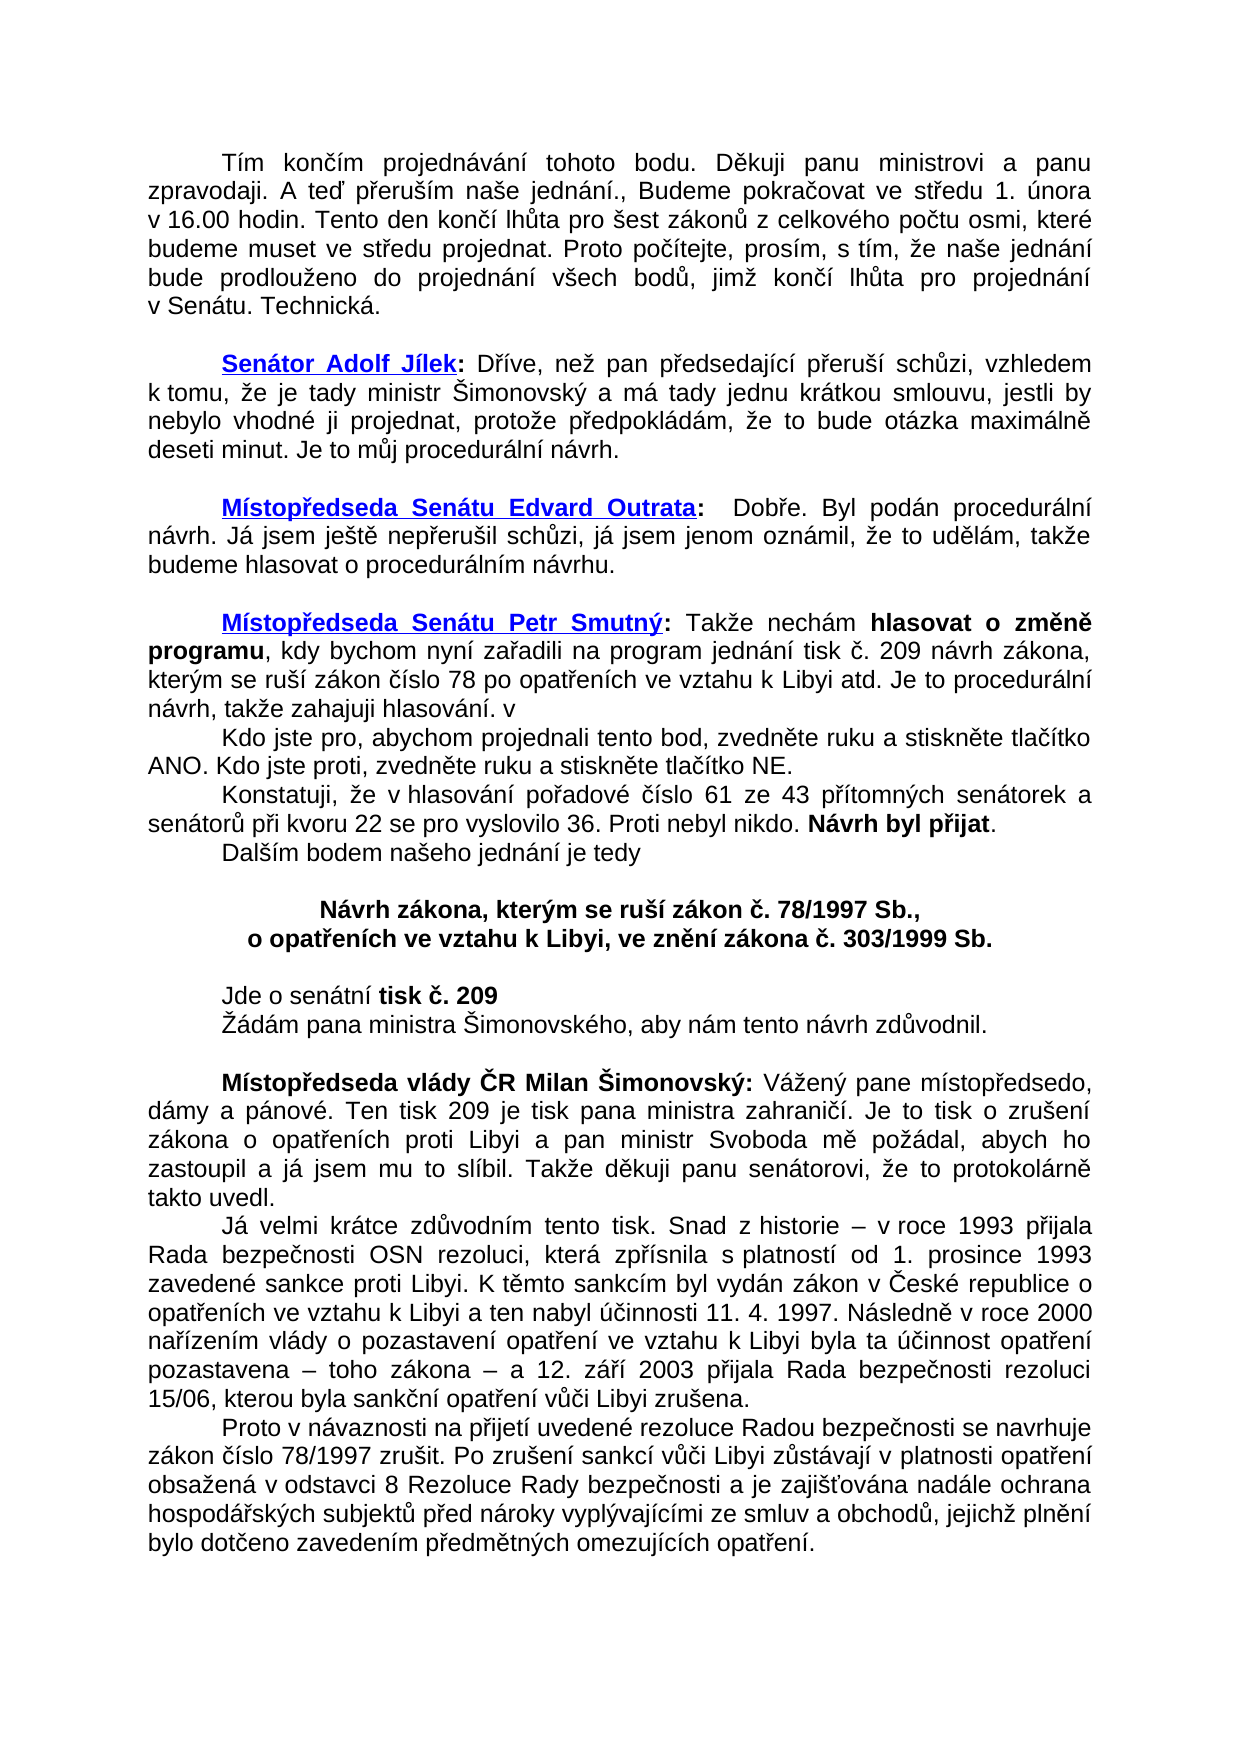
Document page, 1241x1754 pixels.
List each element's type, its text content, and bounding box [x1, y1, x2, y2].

text Místopředseda Senátu Petr Smutný: Takže nechám hlasovat o změně programu, kdy bychom nyní zařadili na program jednání tisk č. 209 návrh zákona, kterým se ruší zákon číslo 78 po opatřeních ve vztahu k Libyi atd. Je to procedurální návrh, takže zahajuji hlasování. v [148, 608, 1093, 723]
text o opatřeních ve vztahu k Libyi, ve znění zákona č. 303/1999 Sb. [148, 924, 1093, 953]
text Jde o senátní tisk č. 209 [148, 981, 1093, 1010]
text Místopředseda vlády ČR Milan Šimonovský: Vážený pane místopředsedo, dámy a pánové. Ten tisk 209 je tisk pana ministra zahraničí. Je to tisk o zrušení zákona o opatřeních proti Libyi a pan ministr Svoboda mě požádal, abych ho zastoupil a já jsem mu to slíbil. Takže děkuji panu senátorovi, že to protokolárně takto uvedl. [148, 1068, 1093, 1211]
text Dalším bodem našeho jednání je tedy [148, 838, 1093, 866]
text Tím končím projednávání tohoto bodu. Děkuji panu ministrovi a panu zpravodaji. A teď přeruším naše jednání., Budeme pokračovat ve středu 1. února v 16.00 hodin. Tento den končí lhůta pro šest zákonů z celkového počtu osmi, které budeme muset ve středu projednat. Proto počítejte, prosím, s tím, že naše jednání bude prodlouženo do projednání všech bodů, jimž končí lhůta pro projednání v Senátu. Technická. [148, 148, 1093, 320]
text Žádám pana ministra Šimonovského, aby nám tento návrh zdůvodnil. [148, 1010, 1093, 1039]
text Kdo jste pro, abychom projednali tento bod, zvedněte ruku a stiskněte tlačítko ANO. Kdo jste proti, zvedněte ruku a stiskněte tlačítko NE. [148, 723, 1093, 780]
text Konstatuji, že v hlasování pořadové číslo 61 ze 43 přítomných senátorek a senátorů při kvoru 22 se pro vyslovilo 36. Proti nebyl nikdo. Návrh byl přijat. [148, 780, 1093, 838]
text Návrh zákona, kterým se ruší zákon č. 78/1997 Sb., [148, 895, 1093, 924]
text Senátor Adolf Jílek: Dříve, než pan předsedající přeruší schůzi, vzhledem k tomu, že je tady ministr Šimonovský a má tady jednu krátkou smlouvu, jestli by nebylo vhodné ji projednat, protože předpokládám, že to bude otázka maximálně deseti minut. Je to můj procedurální návrh. [148, 349, 1093, 464]
text Já velmi krátce zdůvodním tento tisk. Snad z historie – v roce 1993 přijala Rada bezpečnosti OSN rezoluci, která zpřísnila s platností od 1. prosince 1993 zavedené sankce proti Libyi. K těmto sankcím byl vydán zákon v České republice o opatřeních ve vztahu k Libyi a ten nabyl účinnosti 11. 4. 1997. Následně v roce 2000 nařízením vlády o pozastavení opatření ve vztahu k Libyi byla ta účinnost opatření pozastavena – toho zákona – a 12. září 2003 přijala Rada bezpečnosti rezoluci 15/06, kterou byla sankční opatření vůči Libyi zrušena. [148, 1211, 1093, 1413]
text Místopředseda Senátu Edvard Outrata: Dobře. Byl podán procedurální návrh. Já jsem ještě nepřerušil schůzi, já jsem jenom oznámil, že to udělám, takže budeme hlasovat o procedurálním návrhu. [148, 493, 1093, 579]
text Proto v návaznosti na přijetí uvedené rezoluce Radou bezpečnosti se navrhuje zákon číslo 78/1997 zrušit. Po zrušení sankcí vůči Libyi zůstávají v platnosti opatření obsažená v odstavci 8 Rezoluce Rady bezpečnosti a je zajišťována nadále ochrana hospodářských subjektů před nároky vyplývajícími ze smluv a obchodů, jejichž plnění bylo dotčeno zavedením předmětných omezujících opatření. [148, 1413, 1093, 1556]
